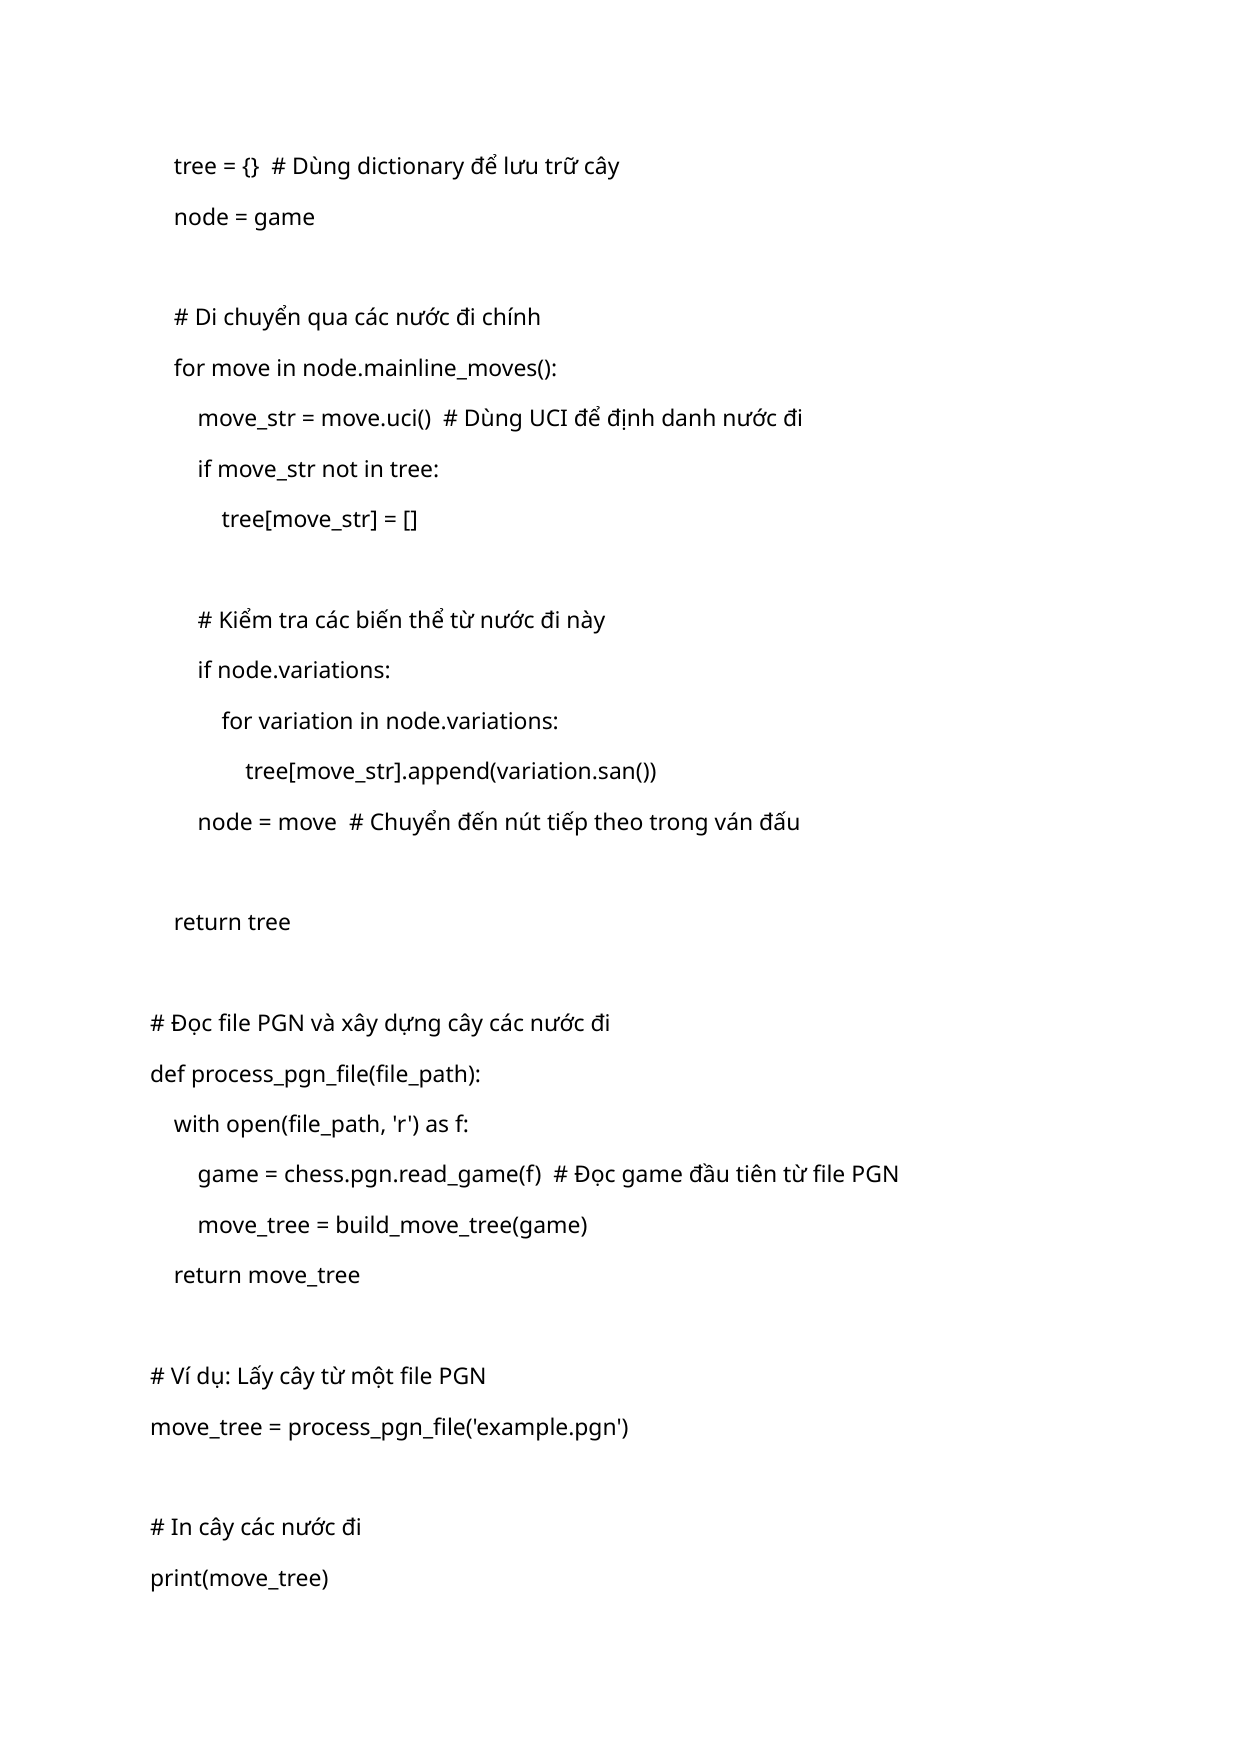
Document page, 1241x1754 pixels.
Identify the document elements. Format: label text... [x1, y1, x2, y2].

text # Đọc file PGN và xây dựng cây các nước đi [150, 1007, 1090, 1038]
text if move_str not in tree: [150, 452, 1090, 484]
text return tree [150, 906, 1090, 937]
text # In cây các nước đi [150, 1511, 1090, 1542]
text for move in node.mainline_moves(): [150, 352, 1090, 383]
text tree[move_str].append(variation.san()) [150, 755, 1090, 786]
text for variation in node.variations: [150, 704, 1090, 736]
text # Ví dụ: Lấy cây từ một file PGN [150, 1360, 1090, 1391]
text node = game [150, 200, 1090, 232]
text game = chess.pgn.read_game(f) # Đọc game đầu tiên từ file PGN [150, 1158, 1090, 1189]
text move_str = move.uci() # Dùng UCI để định danh nước đi [150, 402, 1090, 433]
text move_tree = build_move_tree(game) [150, 1209, 1090, 1240]
text if node.variations: [150, 654, 1090, 685]
text # Kiểm tra các biến thể từ nước đi này [150, 604, 1090, 635]
text def process_pgn_file(file_path): [150, 1057, 1090, 1089]
text tree = {} # Dùng dictionary để lưu trữ cây [150, 150, 1090, 181]
text node = move # Chuyển đến nút tiếp theo trong ván đấu [150, 805, 1090, 837]
text # Di chuyển qua các nước đi chính [150, 301, 1090, 332]
text tree[move_str] = [] [150, 503, 1090, 534]
text with open(file_path, 'r') as f: [150, 1108, 1090, 1139]
text move_tree = process_pgn_file('example.pgn') [150, 1410, 1090, 1442]
text return move_tree [150, 1259, 1090, 1290]
text print(move_tree) [150, 1562, 1090, 1593]
